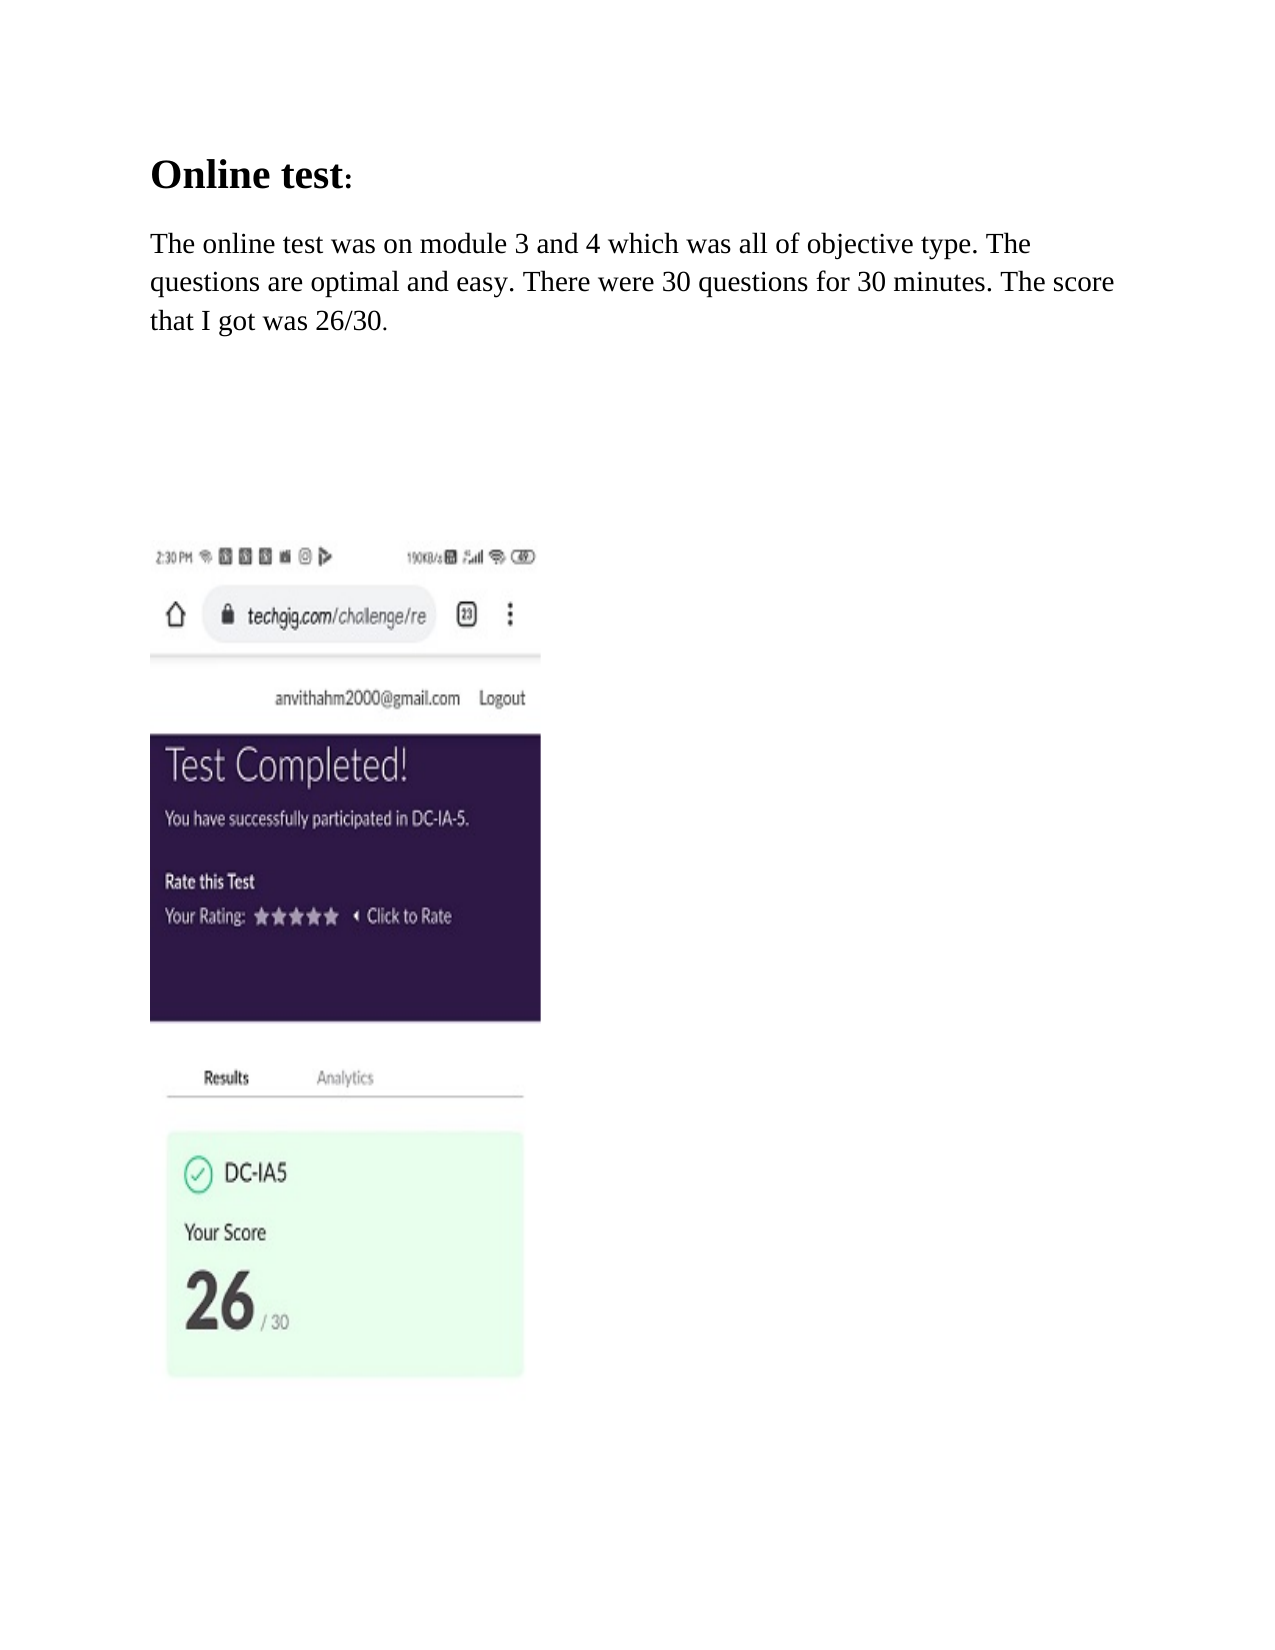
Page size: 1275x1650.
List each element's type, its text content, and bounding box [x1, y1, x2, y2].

text The online test was on module 3 and 4 which was all of objective type. The questions are optimal and easy. There were 30 questions for 30 minutes. The score that I got was 26/30. [150, 226, 1125, 337]
picture [150, 540, 541, 1458]
text Online test: [150, 150, 1125, 198]
